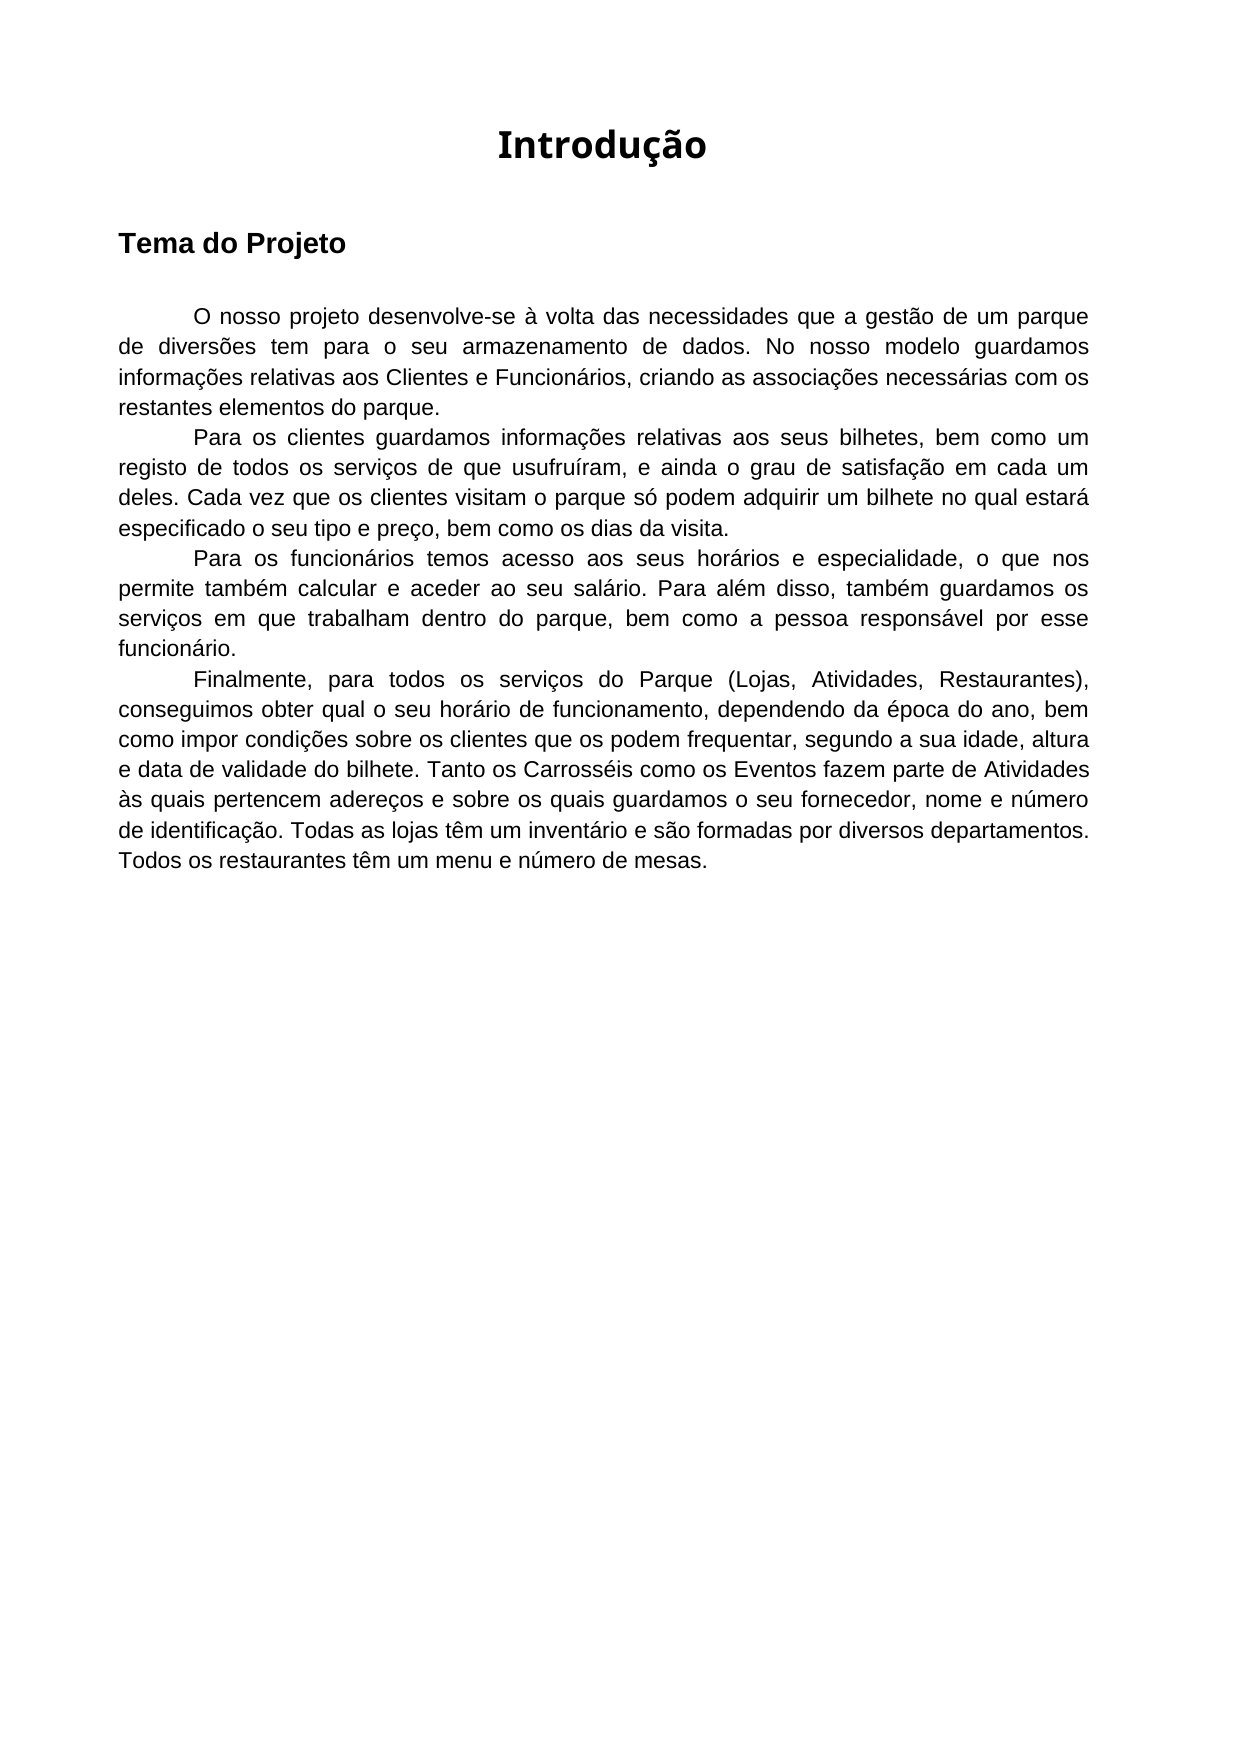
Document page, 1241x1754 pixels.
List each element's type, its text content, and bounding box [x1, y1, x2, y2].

text Para os clientes guardamos informações relativas aos seus bilhetes, bem como um registo de todos os serviços de que usufruíram, e ainda o grau de satisfação em cada um deles. Cada vez que os clientes visitam o parque só podem adquirir um bilhete no qual estará especificado o seu tipo e preço, bem como os dias da visita. [118, 424, 1090, 541]
text Tema do Projeto [118, 226, 1090, 259]
text O nosso projeto desenvolve-se à volta das necessidades que a gestão de um parque de diversões tem para o seu armazenamento de dados. No nosso modelo guardamos informações relativas aos Clientes e Funcionários, criando as associações necessárias com os restantes elementos do parque. [118, 303, 1090, 420]
text Finalmente, para todos os serviços do Parque (Lojas, Atividades, Restaurantes), conseguimos obter qual o seu horário de funcionamento, dependendo da época do ano, bem como impor condições sobre os clientes que os podem frequentar, segundo a sua idade, altura e data de validade do bilhete. Tanto os Carrosséis como os Eventos fazem parte de Atividades às quais pertencem adereços e sobre os quais guardamos o seu fornecedor, nome e número de identificação. Todas as lojas têm um inventário e são formadas por diversos departamentos. Todos os restaurantes têm um menu e número de mesas. [118, 666, 1090, 873]
text Para os funcionários temos acesso aos seus horários e especialidade, o que nos permite também calcular e aceder ao seu salário. Para além disso, também guardamos os serviços em que trabalham dentro do parque, bem como a pessoa responsável por esse funcionário. [118, 545, 1090, 662]
subtitle Introdução [115, 118, 1090, 169]
